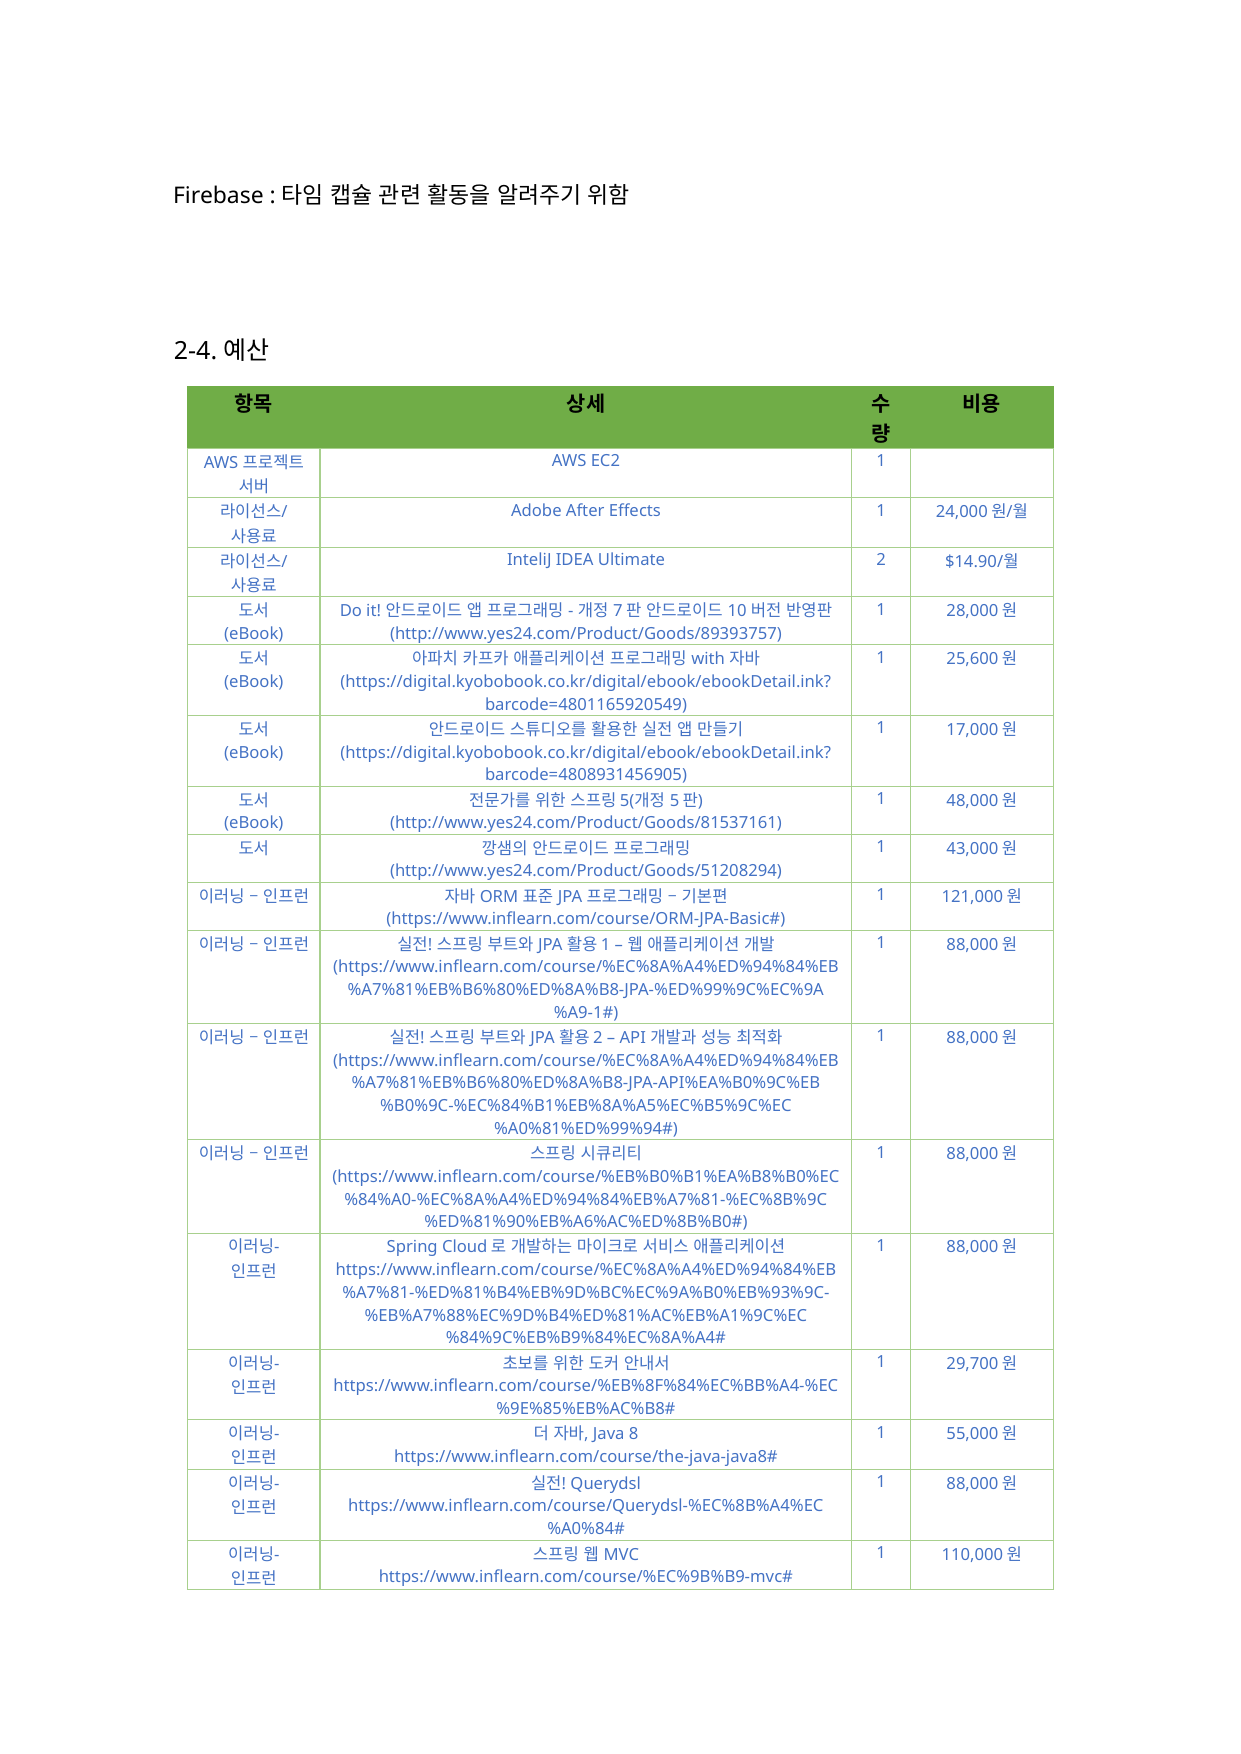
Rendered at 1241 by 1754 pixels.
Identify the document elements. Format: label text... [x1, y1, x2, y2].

table_cell 43,000원 [911, 835, 1053, 882]
table_cell 1 [852, 597, 910, 644]
table_cell 1 [852, 931, 910, 1023]
table_cell 이러닝 – 인프런 [188, 883, 319, 929]
table_cell 도서 (eBook) [188, 716, 319, 786]
table_header 항목 [188, 388, 319, 448]
table_cell 이러닝 – 인프런 [188, 1140, 319, 1232]
table_cell 88,000원 [911, 1140, 1053, 1232]
table_cell 110,000원 [911, 1541, 1053, 1589]
table_cell 25,600원 [911, 645, 1053, 715]
table_header 비용 [911, 388, 1053, 448]
table_header 상세 [321, 388, 851, 448]
table_cell 스프링 웹 MVC https://www.inflearn.com/course/%EC%9B%B9-mvc# [321, 1541, 851, 1589]
table_cell 121,000원 [911, 883, 1053, 929]
table_cell 1 [852, 449, 910, 497]
table_cell 이러닝- 인프런 [188, 1470, 319, 1539]
table_cell 실전! Querydsl https://www.inflearn.com/course/Querydsl-%EC%8B%A4%EC%A0%84# [321, 1470, 851, 1539]
table_cell Spring Cloud로 개발하는 마이크로 서비스 애플리케이션 https://www.inflearn.com/course/%EC%8A%A4%ED%94%84%EB%A7%81-%ED%81%B4%EB%9D%BC%EC%9A%B0%EB%93%9C-%EB%A7%88%EC%9D%B4%ED%81%AC%EB%A1%9C%EC%84%9C%EB%B9%84%EC%8A%A4# [321, 1234, 851, 1349]
table_cell 실전! 스프링 부트와 JPA 활용2 – API 개발과 성능 최적화 (https://www.inflearn.com/course/%EC%8A%A4%ED%94%84%EB%A7%81%EB%B6%80%ED%8A%B8-JPA-API%EA%B0%9C%EB%B0%9C-%EC%84%B1%EB%8A%A5%EC%B5%9C%EC%A0%81%ED%99%94#) [321, 1024, 851, 1139]
table_cell 1 [852, 1024, 910, 1139]
table_cell [911, 449, 1053, 497]
table_cell InteliJ IDEA Ultimate [321, 548, 851, 596]
table_cell 안드로이드 스튜디오를 활용한 실전 앱 만들기 (https://digital.kyobobook.co.kr/digital/ebook/ebookDetail.ink?barcode=4808931456905) [321, 716, 851, 786]
table_cell 이러닝- 인프런 [188, 1234, 319, 1349]
table_cell 1 [852, 1470, 910, 1539]
table_cell 도서 (eBook) [188, 597, 319, 644]
table_cell AWS 프로젝트 서버 [188, 449, 319, 497]
table_cell 1 [852, 1350, 910, 1419]
table_cell 17,000원 [911, 716, 1053, 786]
table_cell 28,000원 [911, 597, 1053, 644]
table_cell 48,000원 [911, 787, 1053, 834]
table_cell 1 [852, 787, 910, 834]
table_cell 실전! 스프링 부트와 JPA 활용1 – 웹 애플리케이션 개발 (https://www.inflearn.com/course/%EC%8A%A4%ED%94%84%EB%A7%81%EB%B6%80%ED%8A%B8-JPA-%ED%99%9C%EC%9A%A9-1#) [321, 931, 851, 1023]
table_cell 도서 (eBook) [188, 645, 319, 715]
table_cell 29,700원 [911, 1350, 1053, 1419]
table_cell $14.90/월 [911, 548, 1053, 596]
table_cell 1 [852, 716, 910, 786]
table_cell AWS EC2 [321, 449, 851, 497]
table_header 수량 [852, 388, 910, 448]
table_cell 이러닝- 인프런 [188, 1541, 319, 1589]
text Firebase : 타임 캡슐 관련 활동을 알려주기 위함 [150, 177, 1090, 211]
table_cell 이러닝- 인프런 [188, 1420, 319, 1469]
subtitle 예산 [174, 331, 1090, 367]
table_cell Do it! 안드로이드 앱 프로그래밍 - 개정 7판 안드로이드 10 버전 반영판 (http://www.yes24.com/Product/Goods/89393757) [321, 597, 851, 644]
table_cell 1 [852, 1420, 910, 1469]
table_cell 이러닝 – 인프런 [188, 1024, 319, 1139]
table_cell 55,000원 [911, 1420, 1053, 1469]
table_cell 1 [852, 498, 910, 547]
table_cell 이러닝 – 인프런 [188, 931, 319, 1023]
table_cell 라이선스/사용료 [188, 548, 319, 596]
table_cell 도서 [188, 835, 319, 882]
table_cell 깡샘의 안드로이드 프로그래밍 (http://www.yes24.com/Product/Goods/51208294) [321, 835, 851, 882]
table_cell 1 [852, 1234, 910, 1349]
table_cell 이러닝- 인프런 [188, 1350, 319, 1419]
table_cell 24,000원/월 [911, 498, 1053, 547]
table_cell 1 [852, 1541, 910, 1589]
table_cell 라이선스/사용료 [188, 498, 319, 547]
table_cell 1 [852, 835, 910, 882]
table_cell 도서 (eBook) [188, 787, 319, 834]
table_cell 88,000원 [911, 1024, 1053, 1139]
table_cell 2 [852, 548, 910, 596]
table_cell 1 [852, 1140, 910, 1232]
table_cell 초보를 위한 도커 안내서 https://www.inflearn.com/course/%EB%8F%84%EC%BB%A4-%EC%9E%85%EB%AC%B8# [321, 1350, 851, 1419]
table_cell Adobe After Effects [321, 498, 851, 547]
table_cell 88,000원 [911, 931, 1053, 1023]
table_cell 전문가를 위한 스프링5(개정 5판) (http://www.yes24.com/Product/Goods/81537161) [321, 787, 851, 834]
table_cell 88,000원 [911, 1234, 1053, 1349]
table_cell 더 자바, Java 8 https://www.inflearn.com/course/the-java-java8# [321, 1420, 851, 1469]
table_cell 1 [852, 883, 910, 929]
table_cell 스프링 시큐리티 (https://www.inflearn.com/course/%EB%B0%B1%EA%B8%B0%EC%84%A0-%EC%8A%A4%ED%94%84%EB%A7%81-%EC%8B%9C%ED%81%90%EB%A6%AC%ED%8B%B0#) [321, 1140, 851, 1232]
table_cell 1 [852, 645, 910, 715]
table_cell 자바 ORM 표준 JPA 프로그래밍 – 기본편 (https://www.inflearn.com/course/ORM-JPA-Basic#) [321, 883, 851, 929]
table_cell 아파치 카프카 애플리케이션 프로그래밍 with 자바 (https://digital.kyobobook.co.kr/digital/ebook/ebookDetail.ink?barcode=4801165920549) [321, 645, 851, 715]
table_cell 88,000원 [911, 1470, 1053, 1539]
